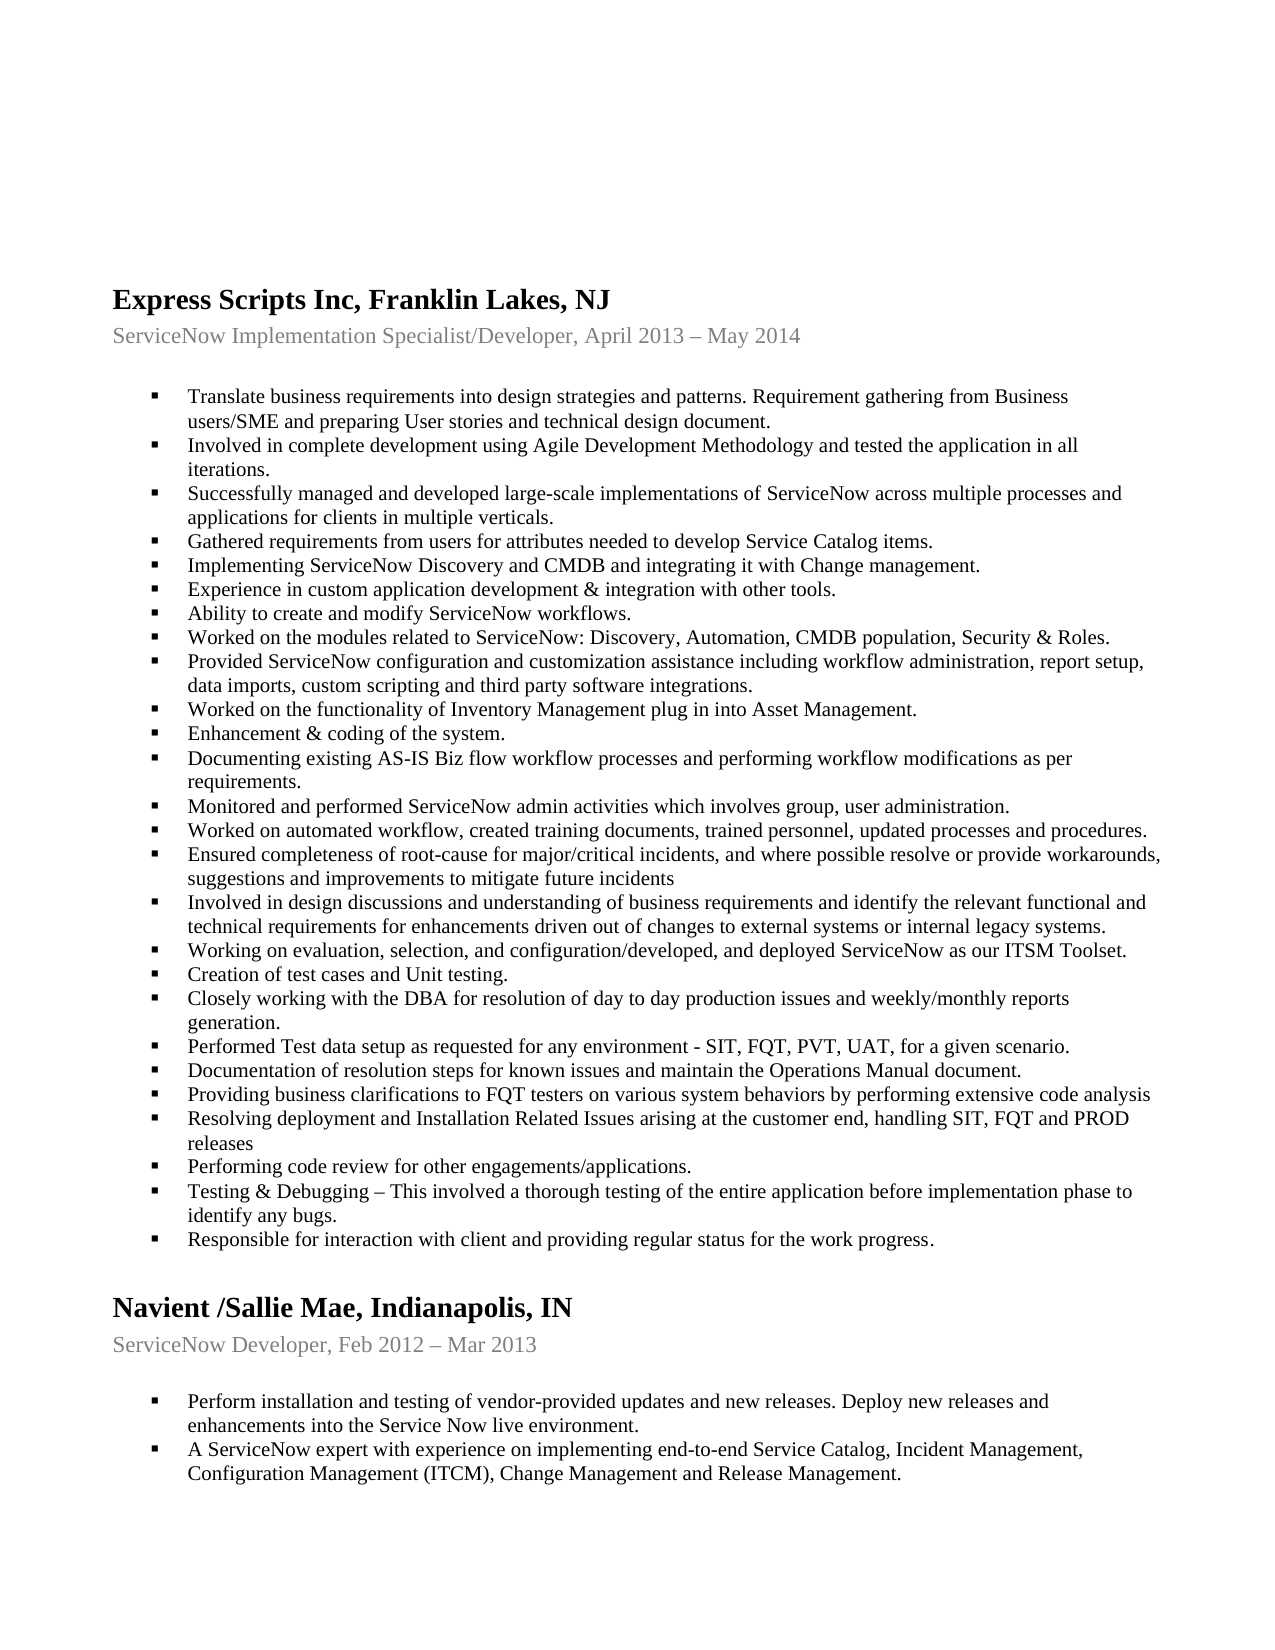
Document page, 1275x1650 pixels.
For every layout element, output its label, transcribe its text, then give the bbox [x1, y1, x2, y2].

list Closely working with the DBA for resolution of day to day production issues and weekly/monthly reports generation. [150, 986, 1162, 1034]
list Provided ServiceNow configuration and customization assistance including workflow administration, report setup, data imports, custom scripting and third party software integrations. [150, 649, 1162, 697]
list Testing & Debugging – This involved a thorough testing of the entire application before implementation phase to identify any bugs. [150, 1178, 1162, 1227]
subtitle ServiceNow Developer, Feb 2012 – Mar 2013 [112, 1331, 1162, 1357]
list Documentation of resolution steps for known issues and maintain the Operations Manual document. [150, 1058, 1162, 1082]
list Involved in complete development using Agile Development Methodology and tested the application in all iterations. [150, 433, 1162, 481]
list Worked on the modules related to ServiceNow: Discovery, Automation, CMDB population, Security & Roles. [150, 625, 1162, 649]
list Gathered requirements from users for attributes needed to develop Service Catalog items. [150, 529, 1162, 553]
list Documenting existing AS-IS Biz flow workflow processes and performing workflow modifications as per requirements. [150, 745, 1162, 793]
list Providing business clarifications to FQT testers on various system behaviors by performing extensive code analysis [150, 1082, 1162, 1106]
list Ensured completeness of root-cause for major/critical incidents, and where possible resolve or provide workarounds, suggestions and improvements to mitigate future incidents [150, 842, 1162, 890]
list Working on evaluation, selection, and configuration/developed, and deployed ServiceNow as our ITSM Toolset. [150, 938, 1162, 962]
list Involved in design discussions and understanding of business requirements and identify the relevant functional and technical requirements for enhancements driven out of changes to external systems or internal legacy systems. [150, 890, 1162, 938]
list Resolving deployment and Installation Related Issues arising at the customer end, handling SIT, FQT and PROD releases [150, 1106, 1162, 1154]
list Ability to create and modify ServiceNow workflows. [150, 601, 1162, 625]
list Implementing ServiceNow Discovery and CMDB and integrating it with Change management. [150, 553, 1162, 577]
list Responsible for interaction with client and providing regular status for the work progress. [150, 1227, 1162, 1251]
subtitle ServiceNow Implementation Specialist/Developer, April 2013 – May 2014 [112, 322, 1162, 349]
list Creation of test cases and Unit testing. [150, 962, 1162, 986]
list Monitored and performed ServiceNow admin activities which involves group, user administration. [150, 793, 1162, 818]
list Performing code review for other engagements/applications. [150, 1154, 1162, 1178]
subtitle Express Scripts Inc, Franklin Lakes, NJ [112, 282, 1162, 316]
list Performed Test data setup as requested for any environment - SIT, FQT, PVT, UAT, for a given scenario. [150, 1034, 1162, 1058]
subtitle Navient /Sallie Mae, Indianapolis, IN [112, 1291, 1162, 1324]
list Perform installation and testing of vendor-provided updates and new releases. Deploy new releases and enhancements into the Service Now live environment. [150, 1389, 1162, 1437]
list Worked on automated workflow, created training documents, trained personnel, updated processes and procedures. [150, 818, 1162, 842]
list Enhancement & coding of the system. [150, 721, 1162, 745]
list Translate business requirements into design strategies and patterns. Requirement gathering from Business users/SME and preparing User stories and technical design document. [150, 384, 1162, 433]
list Successfully managed and developed large-scale implementations of ServiceNow across multiple processes and applications for clients in multiple verticals. [150, 481, 1162, 529]
list A ServiceNow expert with experience on implementing end-to-end Service Catalog, Incident Management, Configuration Management (ITCM), Change Management and Release Management. [150, 1437, 1162, 1485]
list Worked on the functionality of Inventory Management plug in into Asset Management. [150, 697, 1162, 721]
list Experience in custom application development & integration with other tools. [150, 577, 1162, 601]
